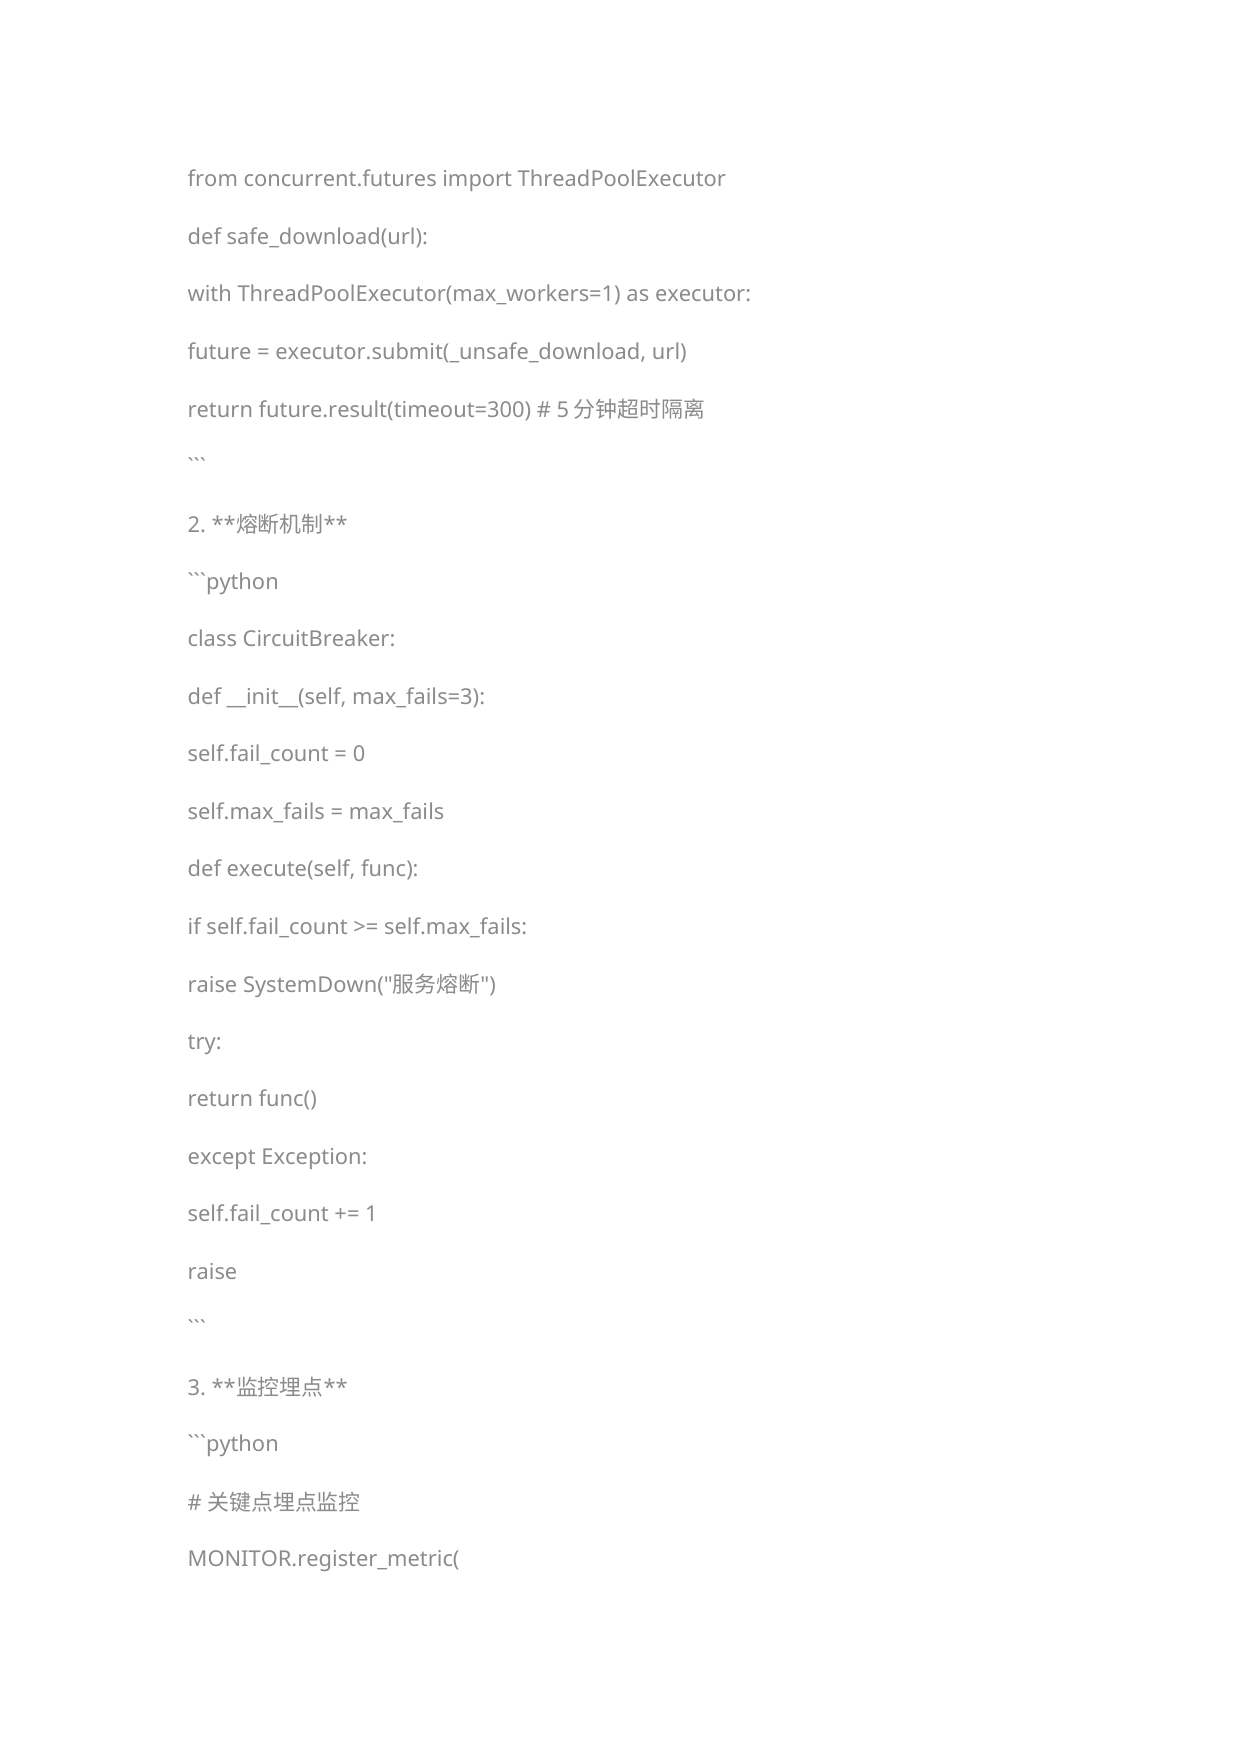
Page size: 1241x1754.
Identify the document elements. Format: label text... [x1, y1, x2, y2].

text future = executor.submit(_unsafe_download, url) [187, 334, 1053, 367]
text if self.fail_count >= self.max_fails: [187, 909, 1053, 942]
text def __init__(self, max_fails=3): [187, 679, 1053, 712]
text ``` [187, 449, 1053, 482]
text ```python [187, 564, 1053, 597]
text ``` [187, 1312, 1053, 1344]
text return future.result(timeout=300) # 5分钟超时隔离 [187, 392, 1053, 424]
text class CircuitBreaker: [187, 622, 1053, 654]
text def safe_download(url): [187, 219, 1053, 252]
text return func() [187, 1082, 1053, 1114]
text raise [187, 1254, 1053, 1287]
text self.max_fails = max_fails [187, 794, 1053, 827]
text from concurrent.futures import ThreadPoolExecutor [187, 162, 1053, 194]
text with ThreadPoolExecutor(max_workers=1) as executor: [187, 277, 1053, 309]
text try: [187, 1024, 1053, 1057]
text raise SystemDown("服务熔断") [187, 967, 1053, 999]
text ```python [187, 1427, 1053, 1459]
text MONITOR.register_metric( [187, 1542, 1053, 1574]
text 2. **熔断机制** [187, 507, 1053, 539]
text # 关键点埋点监控 [187, 1484, 1053, 1517]
text def execute(self, func): [187, 852, 1053, 884]
text self.fail_count += 1 [187, 1197, 1053, 1229]
text except Exception: [187, 1139, 1053, 1172]
text self.fail_count = 0 [187, 737, 1053, 769]
text 3. **监控埋点** [187, 1369, 1053, 1402]
